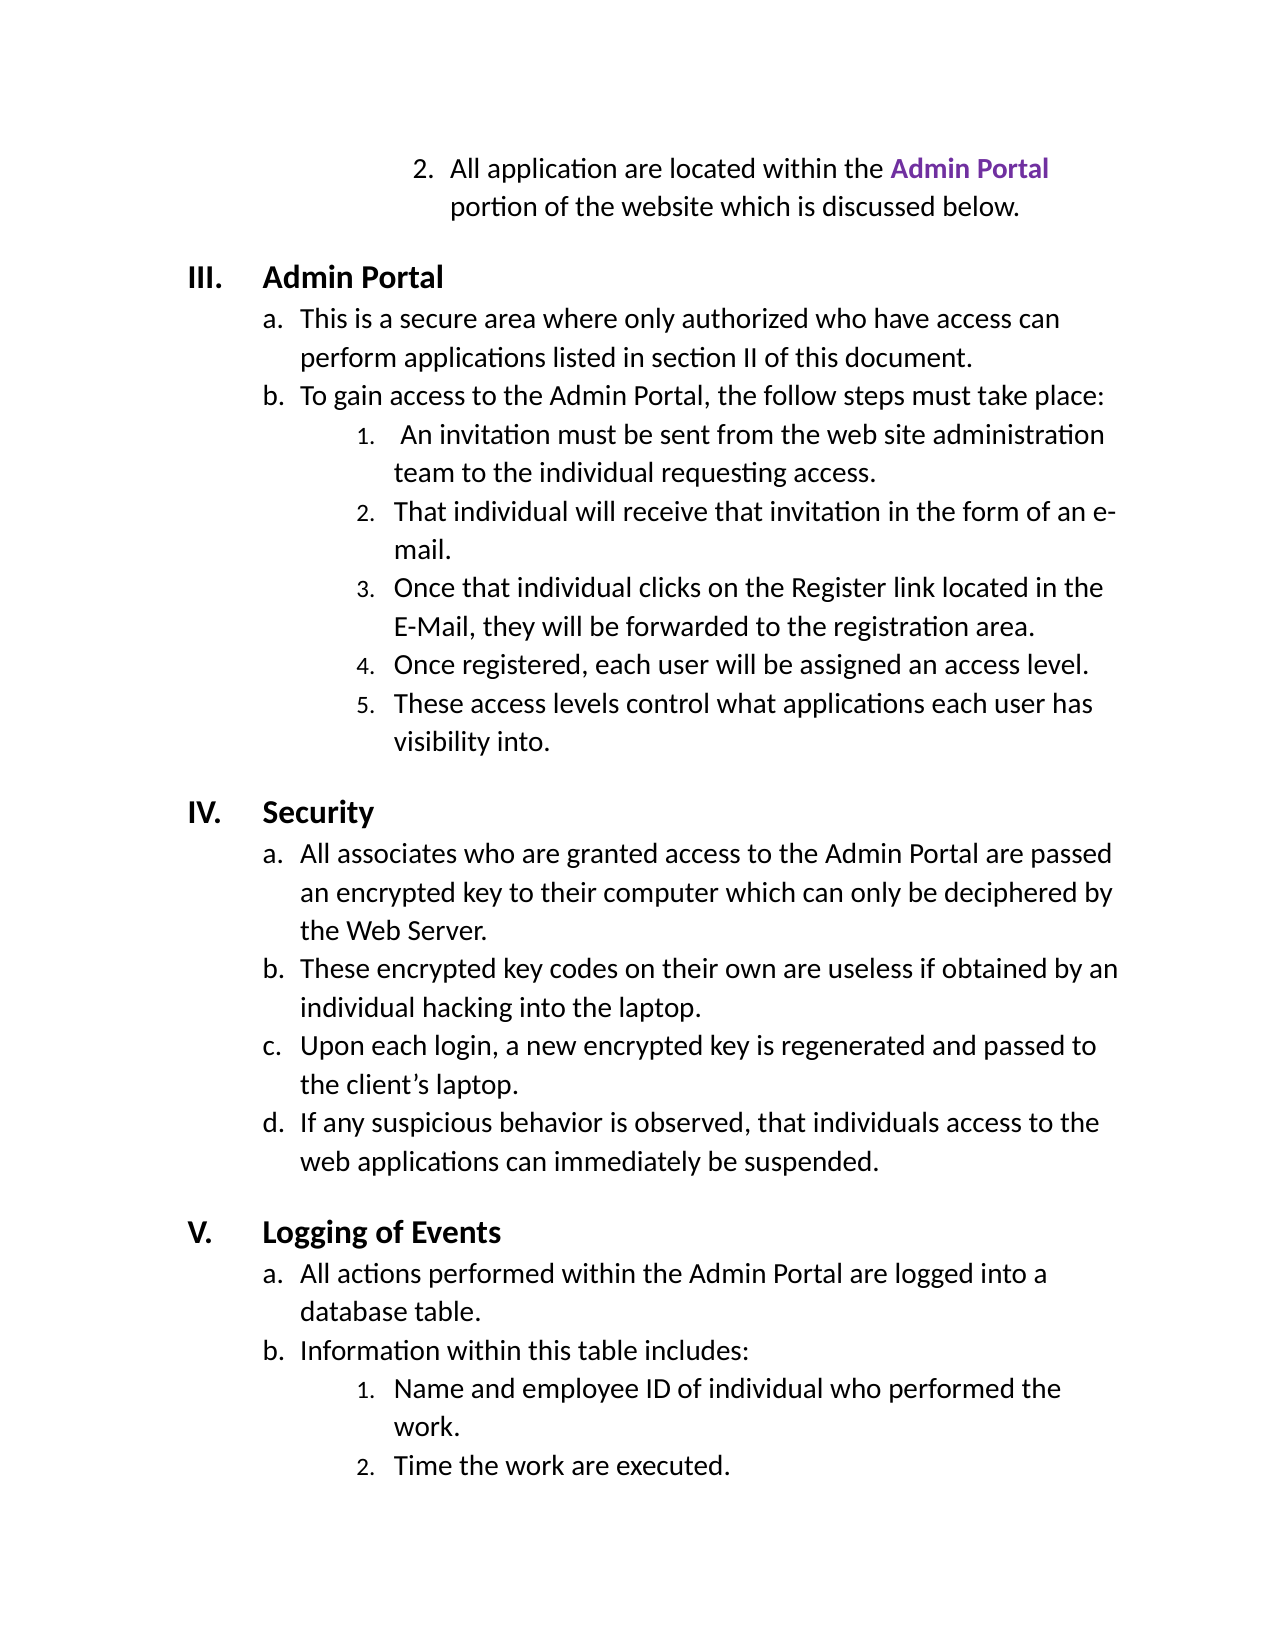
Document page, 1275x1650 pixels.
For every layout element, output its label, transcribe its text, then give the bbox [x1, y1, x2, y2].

list Once that individual clicks on the Register link located in the E-Mail, they will be forwarded to the registration area. [356, 569, 1125, 643]
list Upon each login, a new encrypted key is regenerated and passed to the client’s laptop. [262, 1027, 1125, 1101]
list All actions performed within the Admin Portal are logged into a database table. [262, 1255, 1125, 1329]
list Information within this table includes: [262, 1332, 1125, 1367]
list Admin Portal [187, 256, 1125, 297]
list These access levels control what applications each user has visibility into. [356, 685, 1125, 789]
list To gain access to the Admin Portal, the follow steps must take place: [262, 377, 1125, 413]
list Time the work are executed. [356, 1447, 1125, 1482]
list Name and employee ID of individual who performed the work. [356, 1370, 1125, 1444]
list All associates who are granted access to the Admin Portal are passed an encrypted key to their computer which can only be deciphered by the Web Server. [262, 835, 1125, 948]
list This is a secure area where only authorized who have access can perform applications listed in section II of this document. [262, 300, 1125, 374]
list All application are located within the Admin Portal portion of the website which is discussed below. [412, 150, 1125, 254]
list If any suspicious behavior is observed, that individuals access to the web applications can immediately be suspended. [262, 1104, 1125, 1208]
list Security [187, 791, 1125, 832]
list That individual will receive that invitation in the form of an e-mail. [356, 493, 1125, 567]
list An invitation must be sent from the web site administration team to the individual requesting access. [356, 416, 1125, 490]
list Once registered, each user will be assigned an access level. [356, 646, 1125, 682]
list Logging of Events [187, 1211, 1125, 1251]
list These encrypted key codes on their own are useless if obtained by an individual hacking into the laptop. [262, 951, 1125, 1024]
